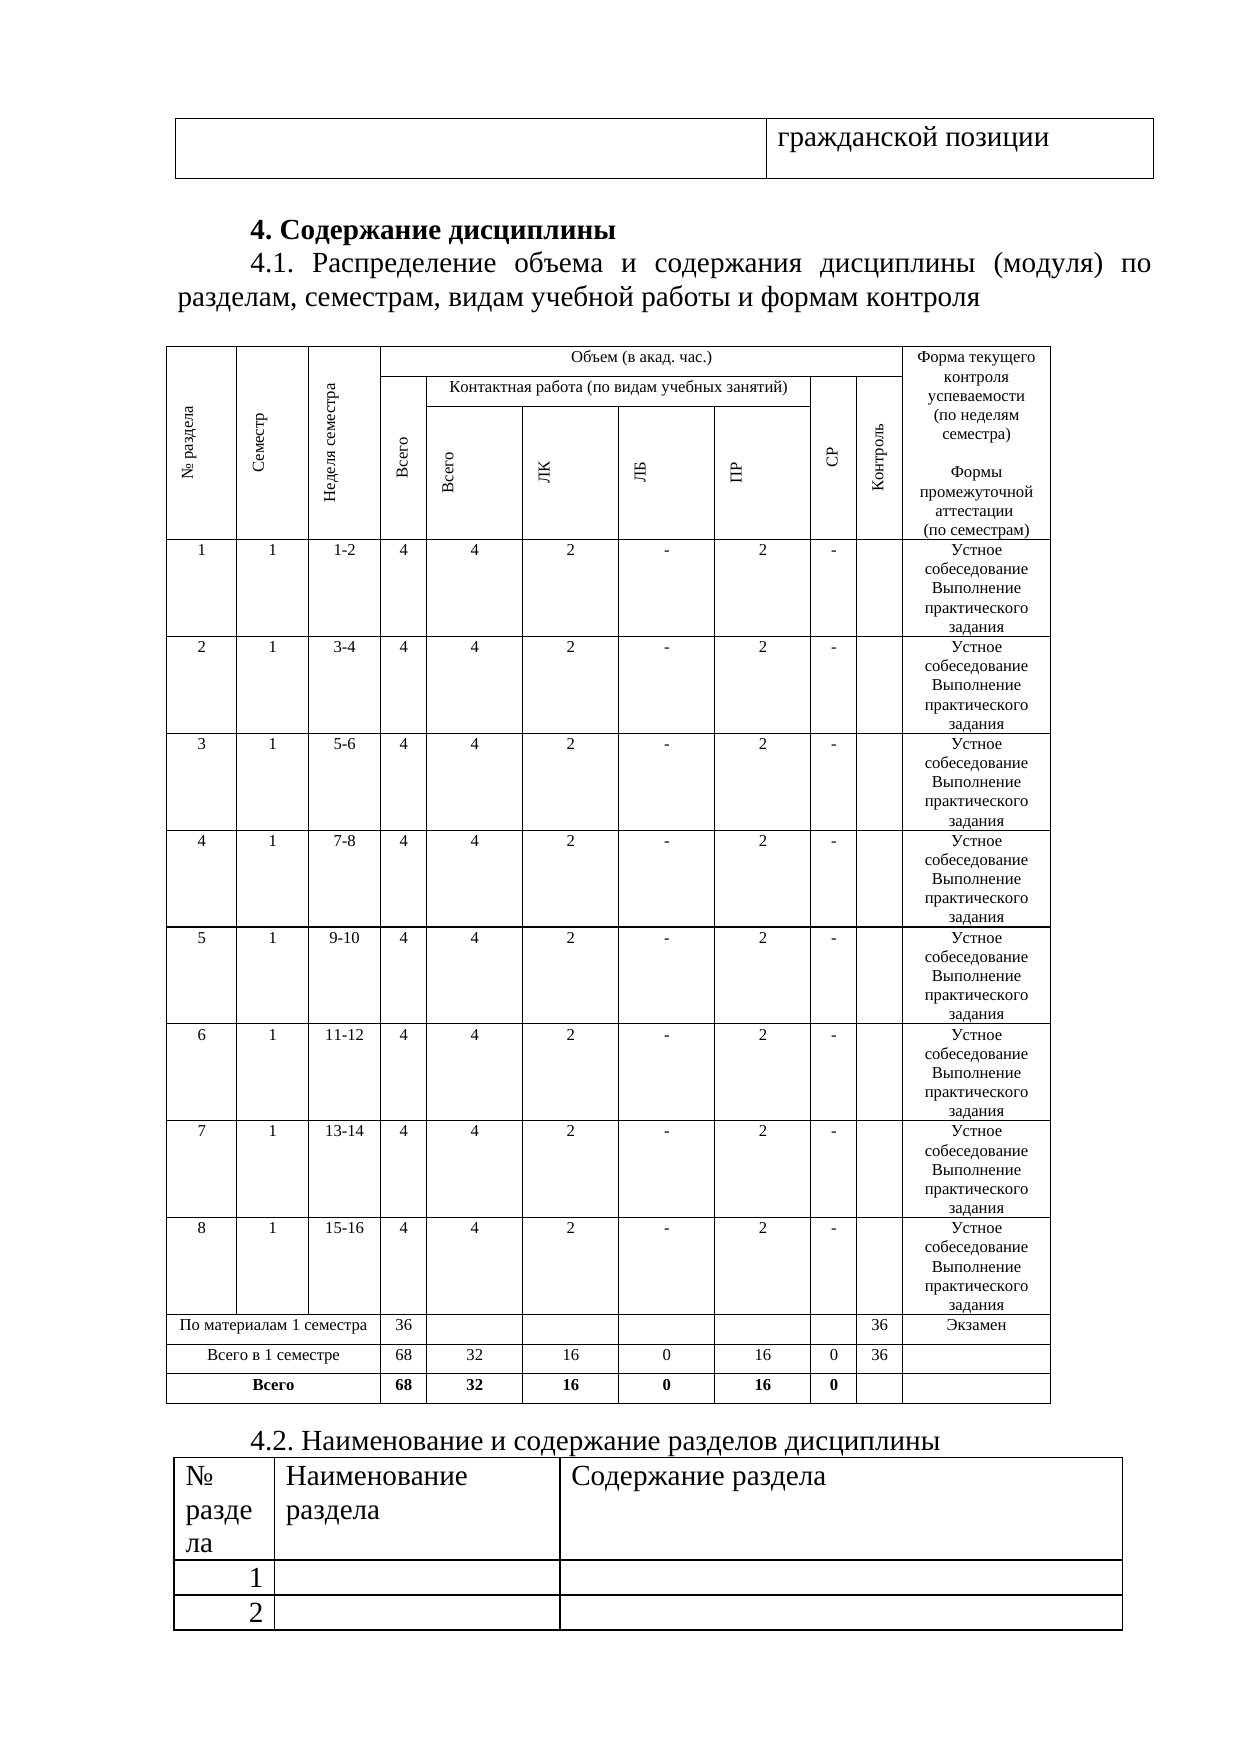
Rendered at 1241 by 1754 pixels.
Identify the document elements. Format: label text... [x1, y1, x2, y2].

table_cell [561, 1561, 1122, 1594]
table_cell 4 [427, 637, 522, 733]
table_cell 2 [523, 1024, 618, 1120]
table_cell 0 [619, 1345, 714, 1373]
table_cell - [619, 637, 714, 733]
table_cell 2 [715, 928, 810, 1023]
table_cell 36 [857, 1315, 902, 1343]
table_cell - [619, 734, 714, 829]
table_cell 0 [811, 1345, 856, 1373]
table_cell 7 [167, 1121, 236, 1217]
table_cell 9-10 [309, 928, 380, 1023]
table_cell [561, 1596, 1122, 1629]
table_cell 2 [167, 637, 236, 733]
table_cell 1-2 [309, 540, 380, 636]
table_header Объем (в акад. час.) [381, 347, 902, 376]
table_cell 0 [811, 1374, 856, 1403]
table_cell [619, 1315, 714, 1343]
table_cell Устное собеседование Выполнение практического задания [903, 831, 1050, 926]
table_cell [857, 831, 902, 926]
table_cell ПР [715, 407, 810, 539]
table_cell [715, 1315, 810, 1343]
table_cell [275, 1596, 559, 1629]
table_header Форма текущего контроля успеваемости (по неделям семестра) Формы промежуточной аттестации (по семестрам) [903, 347, 1050, 539]
table_cell Устное собеседование Выполнение практического задания [903, 1218, 1050, 1314]
table_cell 32 [427, 1345, 522, 1373]
table_cell 3 [167, 734, 236, 829]
table_cell 1 [237, 831, 308, 926]
table_cell - [619, 831, 714, 926]
table_cell 7-8 [309, 831, 380, 926]
table_cell Всего [167, 1374, 380, 1403]
table_cell 2 [715, 1024, 810, 1120]
table_cell - [619, 540, 714, 636]
table_cell [857, 1121, 902, 1217]
table_cell 4 [381, 928, 426, 1023]
table_cell [427, 1315, 522, 1343]
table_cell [767, 119, 1153, 177]
table_cell 4 [381, 831, 426, 926]
table_cell 2 [175, 1596, 274, 1629]
table_cell 4 [381, 540, 426, 636]
table_cell 2 [523, 1218, 618, 1314]
table_cell 0 [619, 1374, 714, 1403]
table_cell - [811, 928, 856, 1023]
table_cell 4 [427, 831, 522, 926]
table_cell Устное собеседование Выполнение практического задания [903, 734, 1050, 829]
table_cell СР [811, 377, 856, 539]
table_cell Всего [381, 377, 426, 539]
table_cell 1 [237, 1218, 308, 1314]
table_cell 16 [523, 1374, 618, 1403]
table_cell Контактная работа (по видам учебных занятий) [427, 377, 810, 406]
table_cell По материалам 1 семестра [167, 1315, 380, 1343]
table_cell [903, 1374, 1050, 1403]
table_cell [857, 540, 902, 636]
table_cell Устное собеседование Выполнение практического задания [903, 637, 1050, 733]
table_cell 2 [523, 831, 618, 926]
table_cell 8 [167, 1218, 236, 1314]
table_cell - [811, 1121, 856, 1217]
table_cell 68 [381, 1345, 426, 1373]
table_cell 36 [381, 1315, 426, 1343]
table_cell [857, 928, 902, 1023]
table_cell 4 [427, 928, 522, 1023]
table_cell 4 [381, 637, 426, 733]
table_cell - [619, 1121, 714, 1217]
table_cell 2 [715, 637, 810, 733]
table_cell 16 [715, 1374, 810, 1403]
text 4.2. Наименование и содержание разделов дисциплины [177, 1423, 1152, 1457]
table_cell - [811, 1024, 856, 1120]
table_cell - [811, 540, 856, 636]
table_cell [811, 1315, 856, 1343]
table_cell 2 [715, 734, 810, 829]
table_cell [857, 1024, 902, 1120]
table_cell - [619, 1218, 714, 1314]
table_header Семестр [237, 347, 308, 539]
table_cell ЛК [523, 407, 618, 539]
table_cell 1 [167, 540, 236, 636]
table_header Наименование раздела [275, 1458, 559, 1559]
table_cell Экзамен [903, 1315, 1050, 1343]
table_cell 4 [427, 734, 522, 829]
table_cell Всего в 1 семестре [167, 1345, 380, 1373]
table_cell Всего [427, 407, 522, 539]
table_cell 11-12 [309, 1024, 380, 1120]
table_cell 1 [237, 637, 308, 733]
table_cell 4 [381, 734, 426, 829]
table_cell 1 [237, 734, 308, 829]
table_header № раздела [167, 347, 236, 539]
table_cell 2 [523, 928, 618, 1023]
table_cell 4 [427, 1024, 522, 1120]
table_cell 2 [523, 1121, 618, 1217]
table_cell - [619, 1024, 714, 1120]
table_cell 1 [237, 540, 308, 636]
table_cell 4 [427, 1121, 522, 1217]
table_header Неделя семестра [309, 347, 380, 539]
table_cell [857, 734, 902, 829]
table_cell 5 [167, 928, 236, 1023]
table_cell Устное собеседование Выполнение практического задания [903, 1121, 1050, 1217]
table_cell - [811, 734, 856, 829]
table_cell Устное собеседование Выполнение практического задания [903, 540, 1050, 636]
table_cell 4 [381, 1024, 426, 1120]
table_cell Устное собеседование Выполнение практического задания [903, 928, 1050, 1023]
table_header № раздела [175, 1458, 274, 1559]
table_cell 2 [715, 831, 810, 926]
table_cell - [811, 637, 856, 733]
table_cell - [811, 1218, 856, 1314]
table_cell Устное собеседование Выполнение практического задания [903, 1024, 1050, 1120]
table_cell 16 [523, 1345, 618, 1373]
table_cell 2 [523, 540, 618, 636]
table_cell 4 [381, 1218, 426, 1314]
text 4.1. Распределение объема и содержания дисциплины (модуля) по разделам, семестрам, видам учебной работы и формам контроля [177, 246, 1152, 313]
table_cell 13-14 [309, 1121, 380, 1217]
table_cell 4 [167, 831, 236, 926]
table_cell 6 [167, 1024, 236, 1120]
table_cell 1 [175, 1561, 274, 1594]
table_cell [275, 1561, 559, 1594]
table_cell 4 [427, 1218, 522, 1314]
table_header Содержание раздела [561, 1458, 1122, 1559]
table_cell 2 [715, 540, 810, 636]
table_cell 4 [381, 1121, 426, 1217]
table_cell [857, 637, 902, 733]
table_cell 1 [237, 928, 308, 1023]
table_cell - [619, 928, 714, 1023]
table_cell ЛБ [619, 407, 714, 539]
table_cell 2 [715, 1121, 810, 1217]
table_cell 32 [427, 1374, 522, 1403]
table_cell [523, 1315, 618, 1343]
table_cell 4 [427, 540, 522, 636]
table_cell 1 [237, 1121, 308, 1217]
table_cell 36 [857, 1345, 902, 1373]
text 4. Содержание дисциплины [177, 212, 1152, 246]
table_cell 2 [715, 1218, 810, 1314]
table_cell [903, 1345, 1050, 1373]
table_cell Контроль [857, 377, 902, 539]
table_cell [857, 1374, 902, 1403]
table_cell - [811, 831, 856, 926]
table_cell 5-6 [309, 734, 380, 829]
table_cell 16 [715, 1345, 810, 1373]
table_cell 2 [523, 734, 618, 829]
table_cell 3-4 [309, 637, 380, 733]
table_cell 68 [381, 1374, 426, 1403]
table_cell 15-16 [309, 1218, 380, 1314]
table_cell 1 [237, 1024, 308, 1120]
table_cell 2 [523, 637, 618, 733]
table_cell [857, 1218, 902, 1314]
